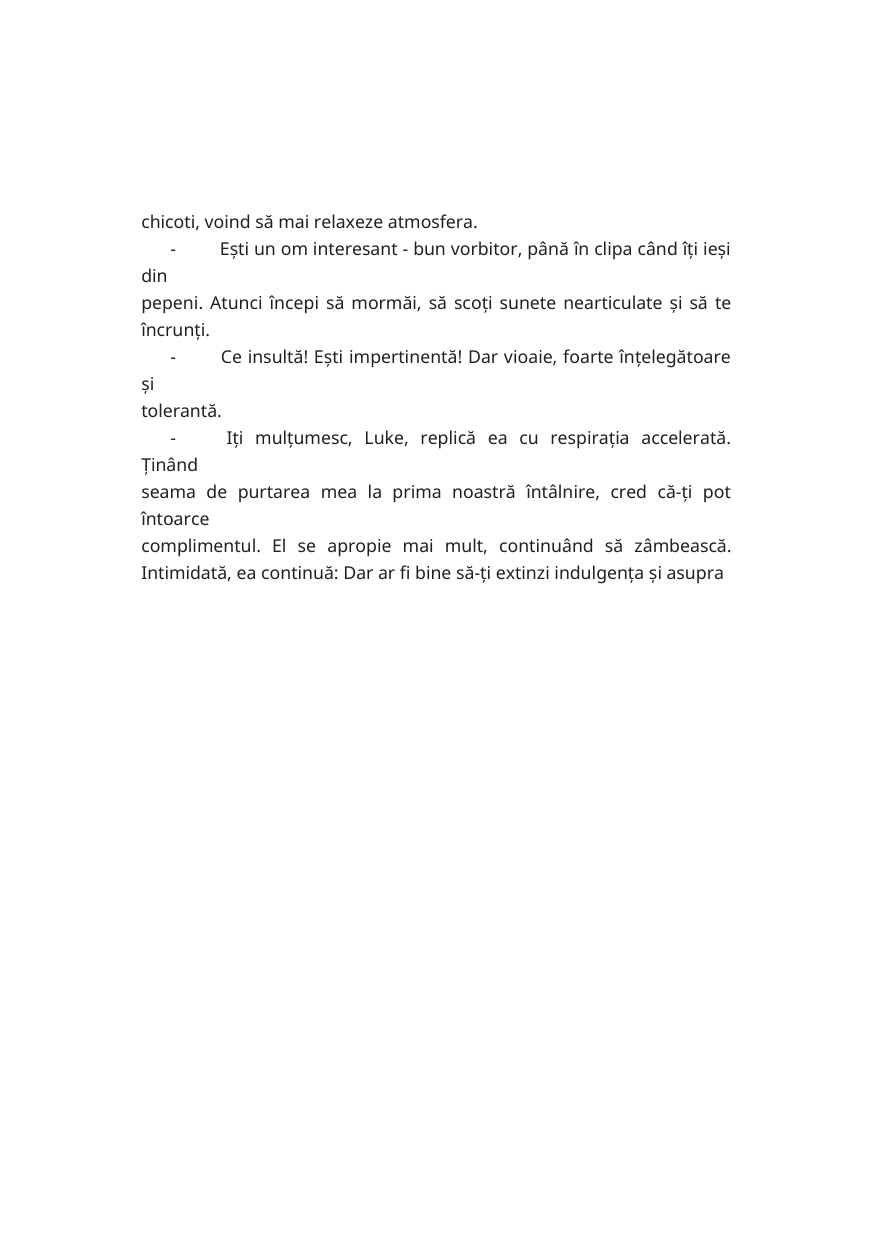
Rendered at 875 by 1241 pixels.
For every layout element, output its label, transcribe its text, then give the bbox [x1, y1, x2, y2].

list Ce insultă! Eşti impertinentă! Dar vioaie, foarte înţelegătoare şi tolerantă. [141, 342, 732, 423]
list Eşti un om interesant - bun vorbitor, până în clipa când îţi ieşi din pepeni. Atunci începi să mormăi, să scoţi sunete nearticulate şi să te încrunţi. [141, 234, 732, 342]
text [141, 207, 732, 234]
list Iţi mulţumesc, Luke, replică ea cu respiraţia accelerată. Ţinând seama de purtarea mea la prima noastră întâlnire, cred că-ţi pot întoarce complimentul. El se apropie mai mult, continuând să zâmbească. Intimidată, ea continuă: Dar ar fi bine să-ţi extinzi indulgenţa şi asupra [141, 423, 732, 584]
